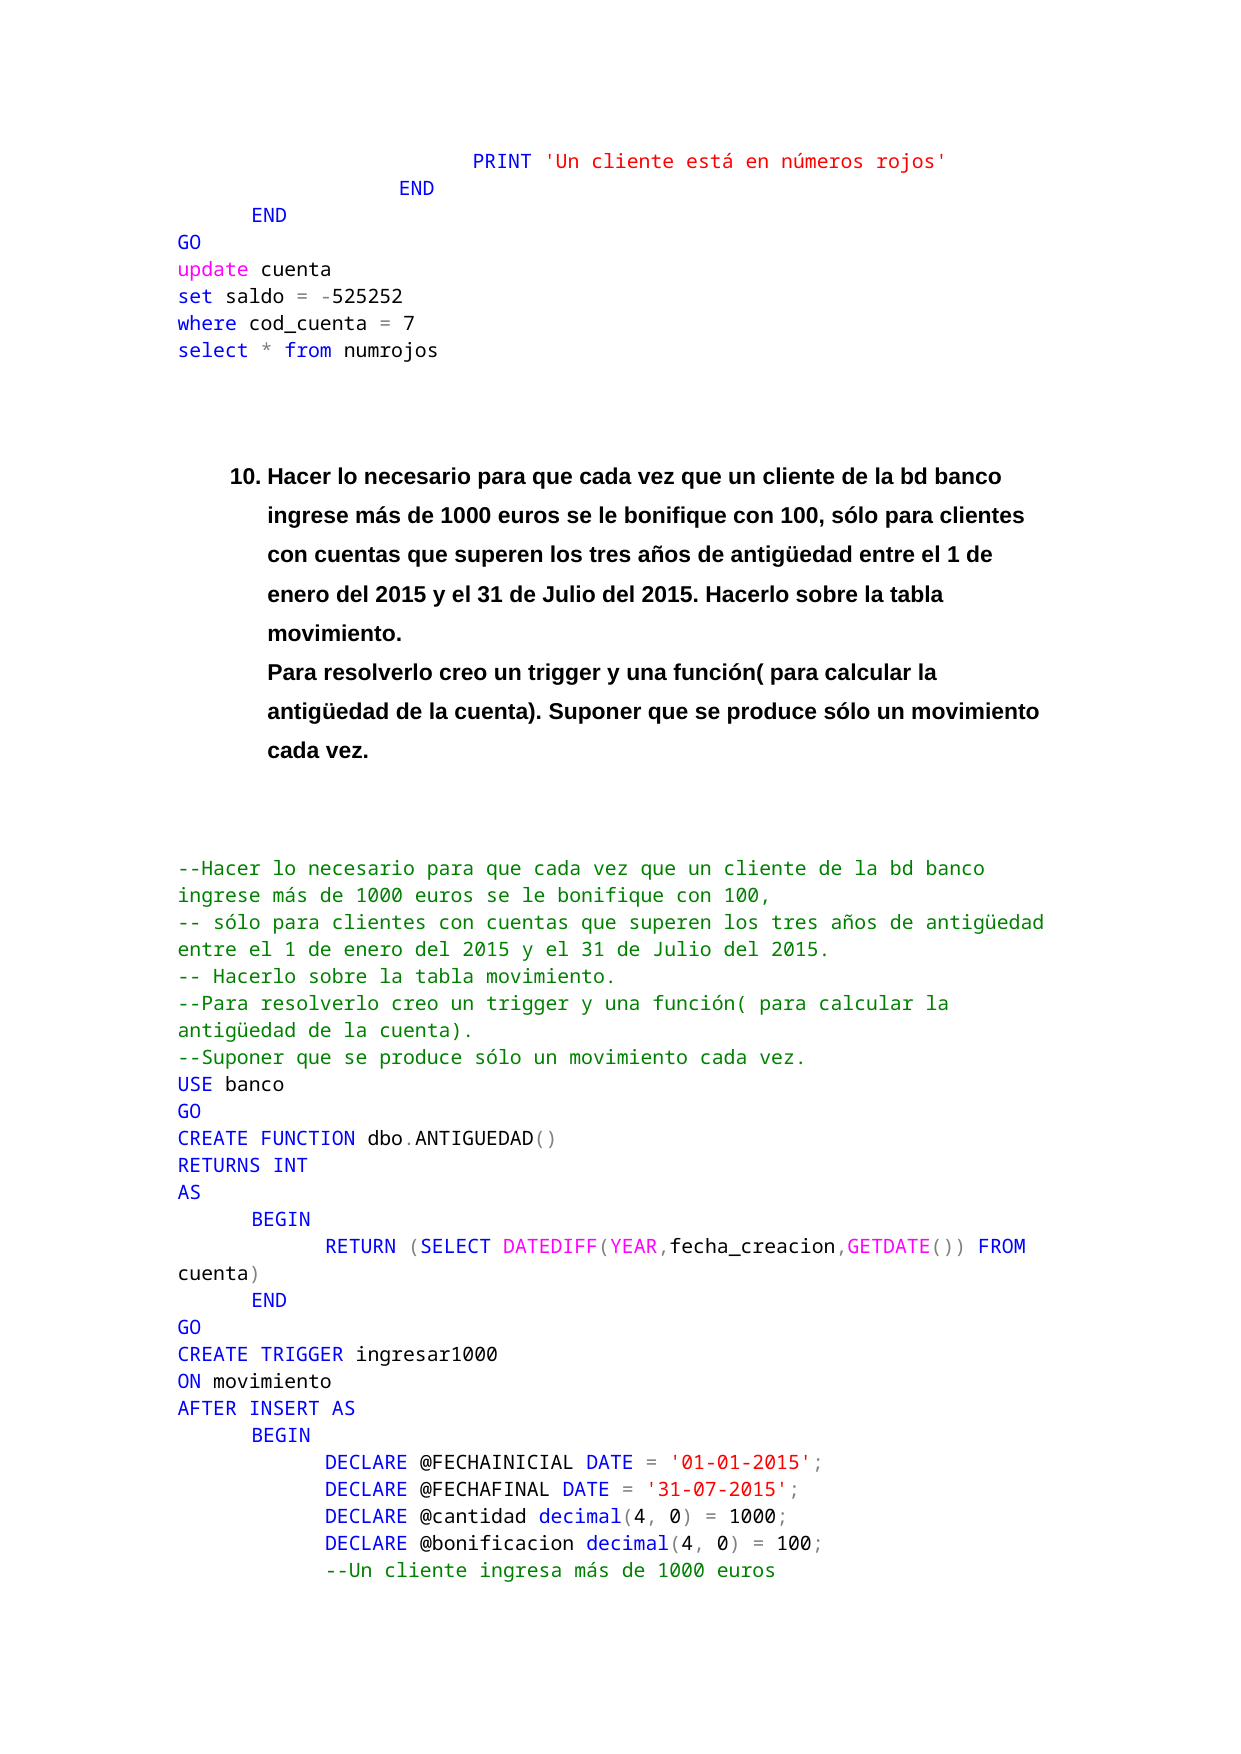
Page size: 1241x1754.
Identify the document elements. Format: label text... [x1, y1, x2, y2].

text RETURNS INT [177, 1151, 1063, 1178]
text BEGIN [177, 1421, 1063, 1448]
text ON movimiento [177, 1367, 1063, 1394]
text --Hacer lo necesario para que cada vez que un cliente de la bd banco ingrese más de 1000 euros se le bonifique con 100, [177, 855, 1063, 909]
text BEGIN [177, 1205, 1063, 1232]
text DECLARE @bonificacion decimal(4, 0) = 100; [177, 1529, 1063, 1556]
text CREATE FUNCTION dbo.ANTIGUEDAD() [177, 1124, 1063, 1151]
text set saldo = -525252 [177, 282, 1063, 309]
text DECLARE @FECHAINICIAL DATE = '01-01-2015'; [177, 1448, 1063, 1475]
text END [177, 202, 1063, 228]
text PRINT 'Un cliente está en números rojos' [177, 148, 1063, 174]
text GO [177, 1313, 1063, 1340]
text --Suponer que se produce sólo un movimiento cada vez. [177, 1043, 1063, 1071]
text -- Hacerlo sobre la tabla movimiento. [177, 963, 1063, 989]
text END [177, 174, 1063, 202]
text update cuenta [177, 256, 1063, 282]
text --Para resolverlo creo un trigger y una función( para calcular la antigüedad de la cuenta). [177, 989, 1063, 1043]
text select * from numrojos [177, 336, 1063, 363]
text USE banco [177, 1071, 1063, 1097]
text GO [177, 1097, 1063, 1124]
text --Un cliente ingresa más de 1000 euros [177, 1556, 1063, 1583]
text DECLARE @FECHAFINAL DATE = '31-07-2015'; [177, 1475, 1063, 1502]
text AS [177, 1178, 1063, 1205]
text DECLARE @cantidad decimal(4, 0) = 1000; [177, 1502, 1063, 1529]
text AFTER INSERT AS [177, 1394, 1063, 1421]
text RETURN (SELECT DATEDIFF(YEAR,fecha_creacion,GETDATE()) FROM cuenta) [177, 1232, 1063, 1286]
list Hacer lo necesario para que cada vez que un cliente de la bd banco ingrese más de 1000 euros se le bonifique con 100, sólo para clientes con cuentas que superen los tres años de antigüedad entre el 1 de enero del 2015 y el 31 de Julio del 2015. Hacerlo sobre la tabla movimiento. [229, 463, 1050, 646]
text GO [177, 228, 1063, 256]
text END [177, 1286, 1063, 1313]
text where cod_cuenta = 7 [177, 309, 1063, 336]
list Para resolverlo creo un trigger y una función( para calcular la antigüedad de la cuenta). Suponer que se produce sólo un movimiento cada vez. [267, 659, 1050, 763]
text CREATE TRIGGER ingresar1000 [177, 1340, 1063, 1367]
text -- sólo para clientes con cuentas que superen los tres años de antigüedad entre el 1 de enero del 2015 y el 31 de Julio del 2015. [177, 909, 1063, 963]
